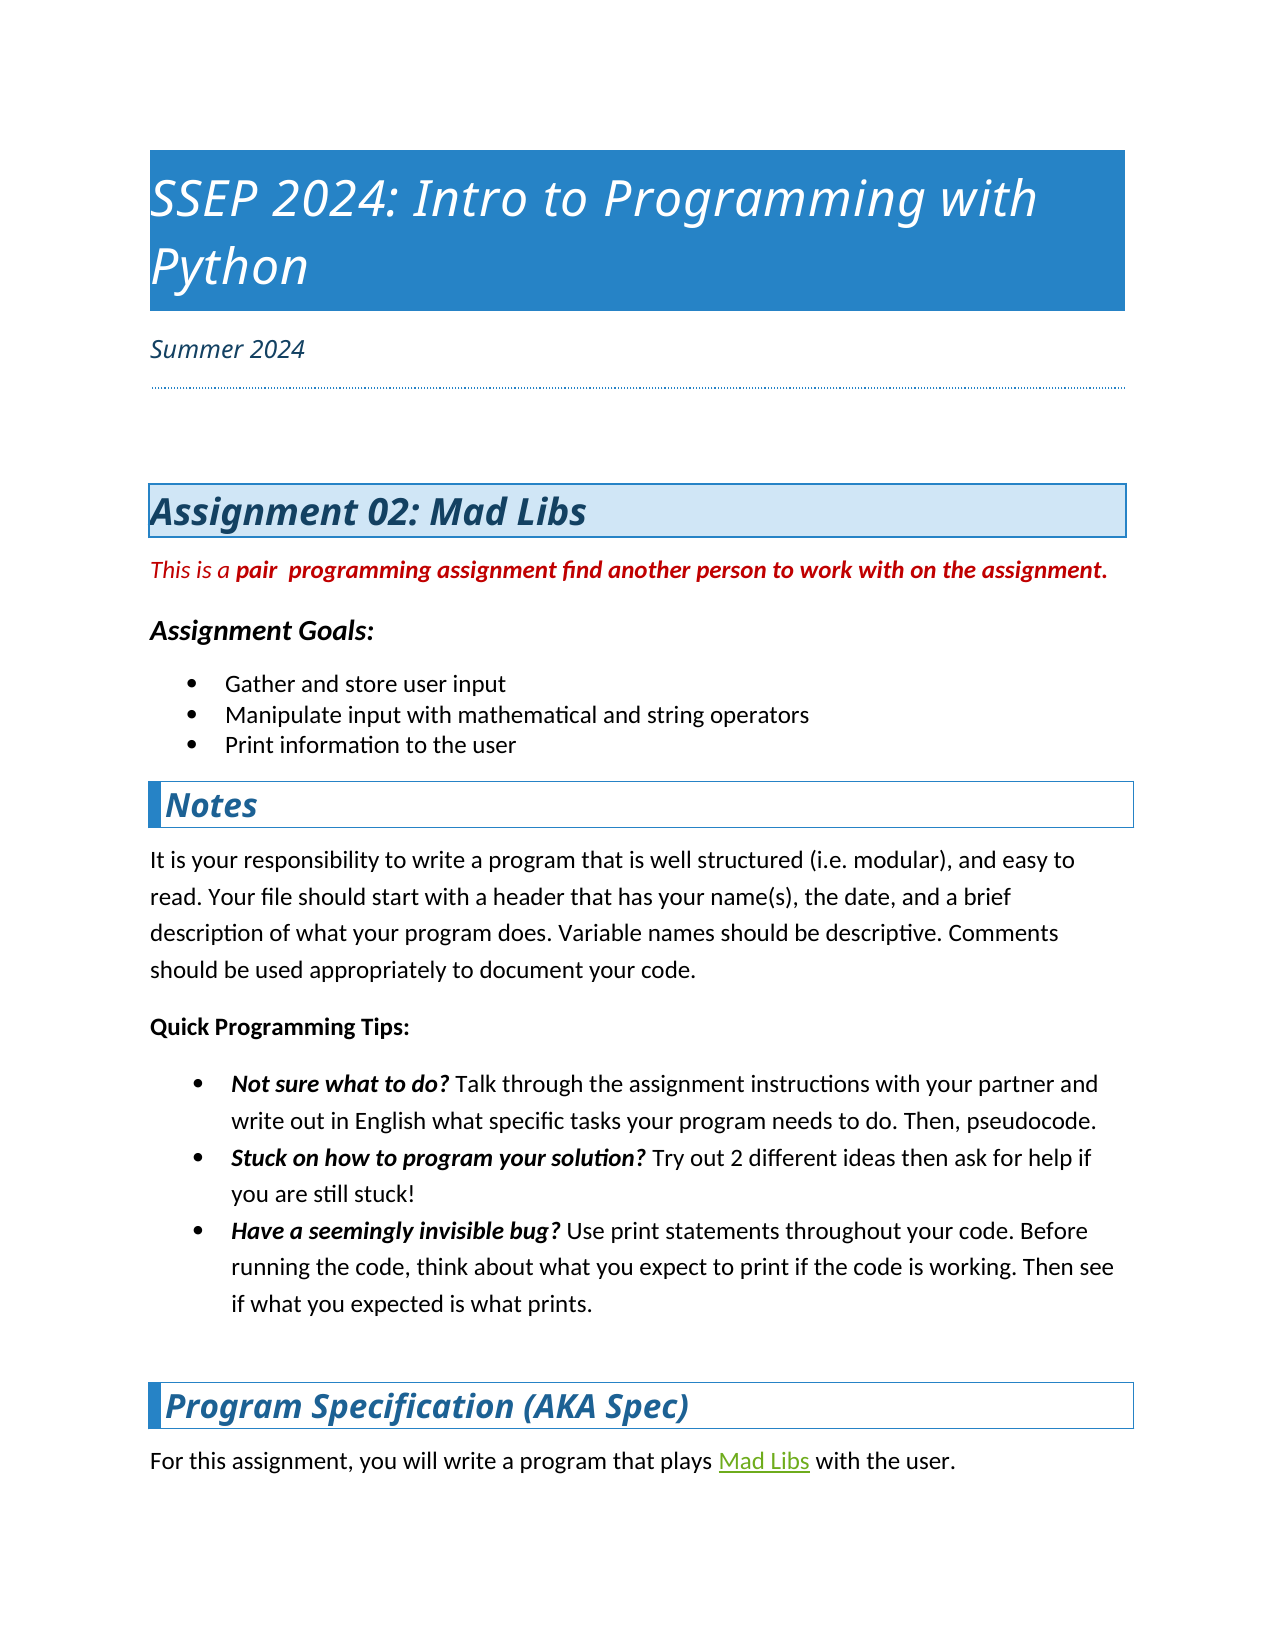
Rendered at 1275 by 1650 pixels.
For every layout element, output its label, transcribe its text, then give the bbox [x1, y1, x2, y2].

text Assignment Goals: [150, 612, 1125, 647]
list Gather and store user input [187, 668, 1125, 699]
title SSEP 2024: Intro to Programming with Python [150, 163, 1125, 299]
list Manipulate input with mathematical and string operators [187, 699, 1125, 729]
subtitle Notes [161, 782, 1133, 827]
list Have a seemingly invisible bug? Use print statements throughout your code. Before running the code, think about what you expect to print if the code is working. Then see if what you expected is what prints. [194, 1215, 1125, 1318]
list Stuck on how to program your solution? Try out 2 different ideas then ask for help if you are still stuck! [194, 1142, 1125, 1209]
list Not sure what to do? Talk through the assignment instructions with your partner and write out in English what specific tasks your program needs to do. Then, pseudocode. [194, 1068, 1125, 1136]
subtitle Program Specification (AKA Spec) [161, 1383, 1133, 1428]
text For this assignment, you will write a program that plays Mad Libs with the user. [150, 1445, 1125, 1476]
subtitle Summer 2024 [150, 332, 1125, 389]
text Quick Programming Tips: [150, 1011, 1125, 1042]
list Print information to the user [187, 729, 1125, 760]
subtitle Assignment 02: Mad Libs [150, 485, 1125, 536]
text This is a pair programming assignment find another person to work with on the assignment. [150, 554, 1125, 585]
text It is your responsibility to write a program that is well structured (i.e. modular), and easy to read. Your file should start with a header that has your name(s), the date, and a brief description of what your program does. Variable names should be descriptive. Comments should be used appropriately to document your code. [150, 844, 1125, 984]
